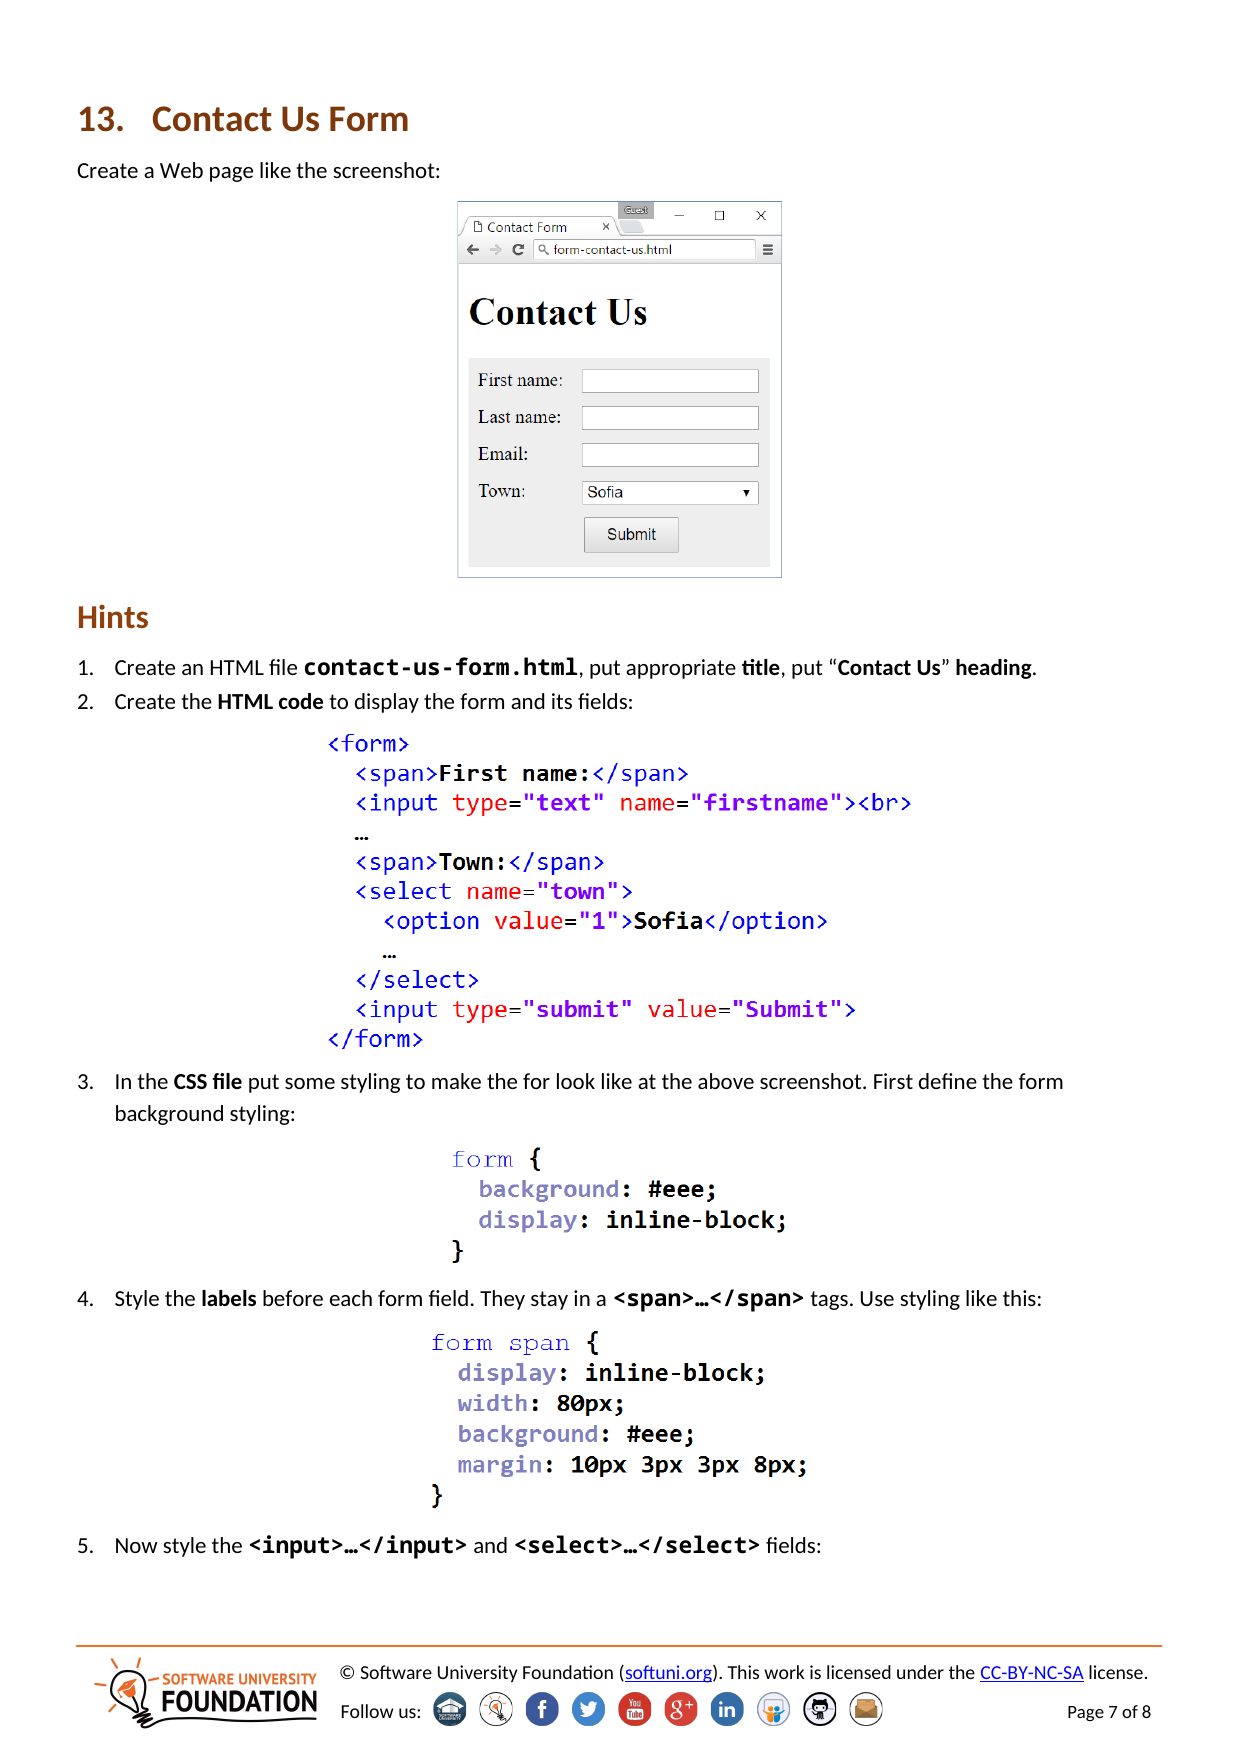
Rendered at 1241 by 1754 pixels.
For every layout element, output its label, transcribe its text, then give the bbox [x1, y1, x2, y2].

subtitle Contact Us Form [77, 95, 1163, 141]
picture [618, 1692, 652, 1726]
text Create a Web page like the screenshot: [77, 156, 1163, 184]
subtitle Hints [77, 596, 1163, 637]
picture [803, 1692, 837, 1726]
list Create an HTML file contact-us-form.html, put appropriate title, put “Contact Us” heading. [77, 651, 1163, 682]
picture [757, 1692, 790, 1726]
picture [479, 1692, 513, 1726]
list Style the labels before each form field. They stay in a <span>…</span> tags. Use styling like this: [77, 1282, 1163, 1313]
list Create the HTML code to display the form and its fields: [77, 687, 1163, 715]
picture [457, 201, 782, 578]
picture [572, 1692, 605, 1726]
picture [664, 1692, 698, 1726]
picture [449, 1144, 791, 1266]
picture [433, 1692, 467, 1726]
list In the CSS file put some styling to make the for look like at the above screenshot. First define the form background styling: [77, 1067, 1163, 1127]
picture [93, 1656, 317, 1729]
picture [710, 1692, 744, 1726]
picture [430, 1330, 810, 1513]
picture [327, 731, 913, 1051]
list Now style the <input>…</input> and <select>…</select> fields: [77, 1529, 1163, 1560]
picture [849, 1692, 883, 1726]
picture [525, 1692, 559, 1726]
